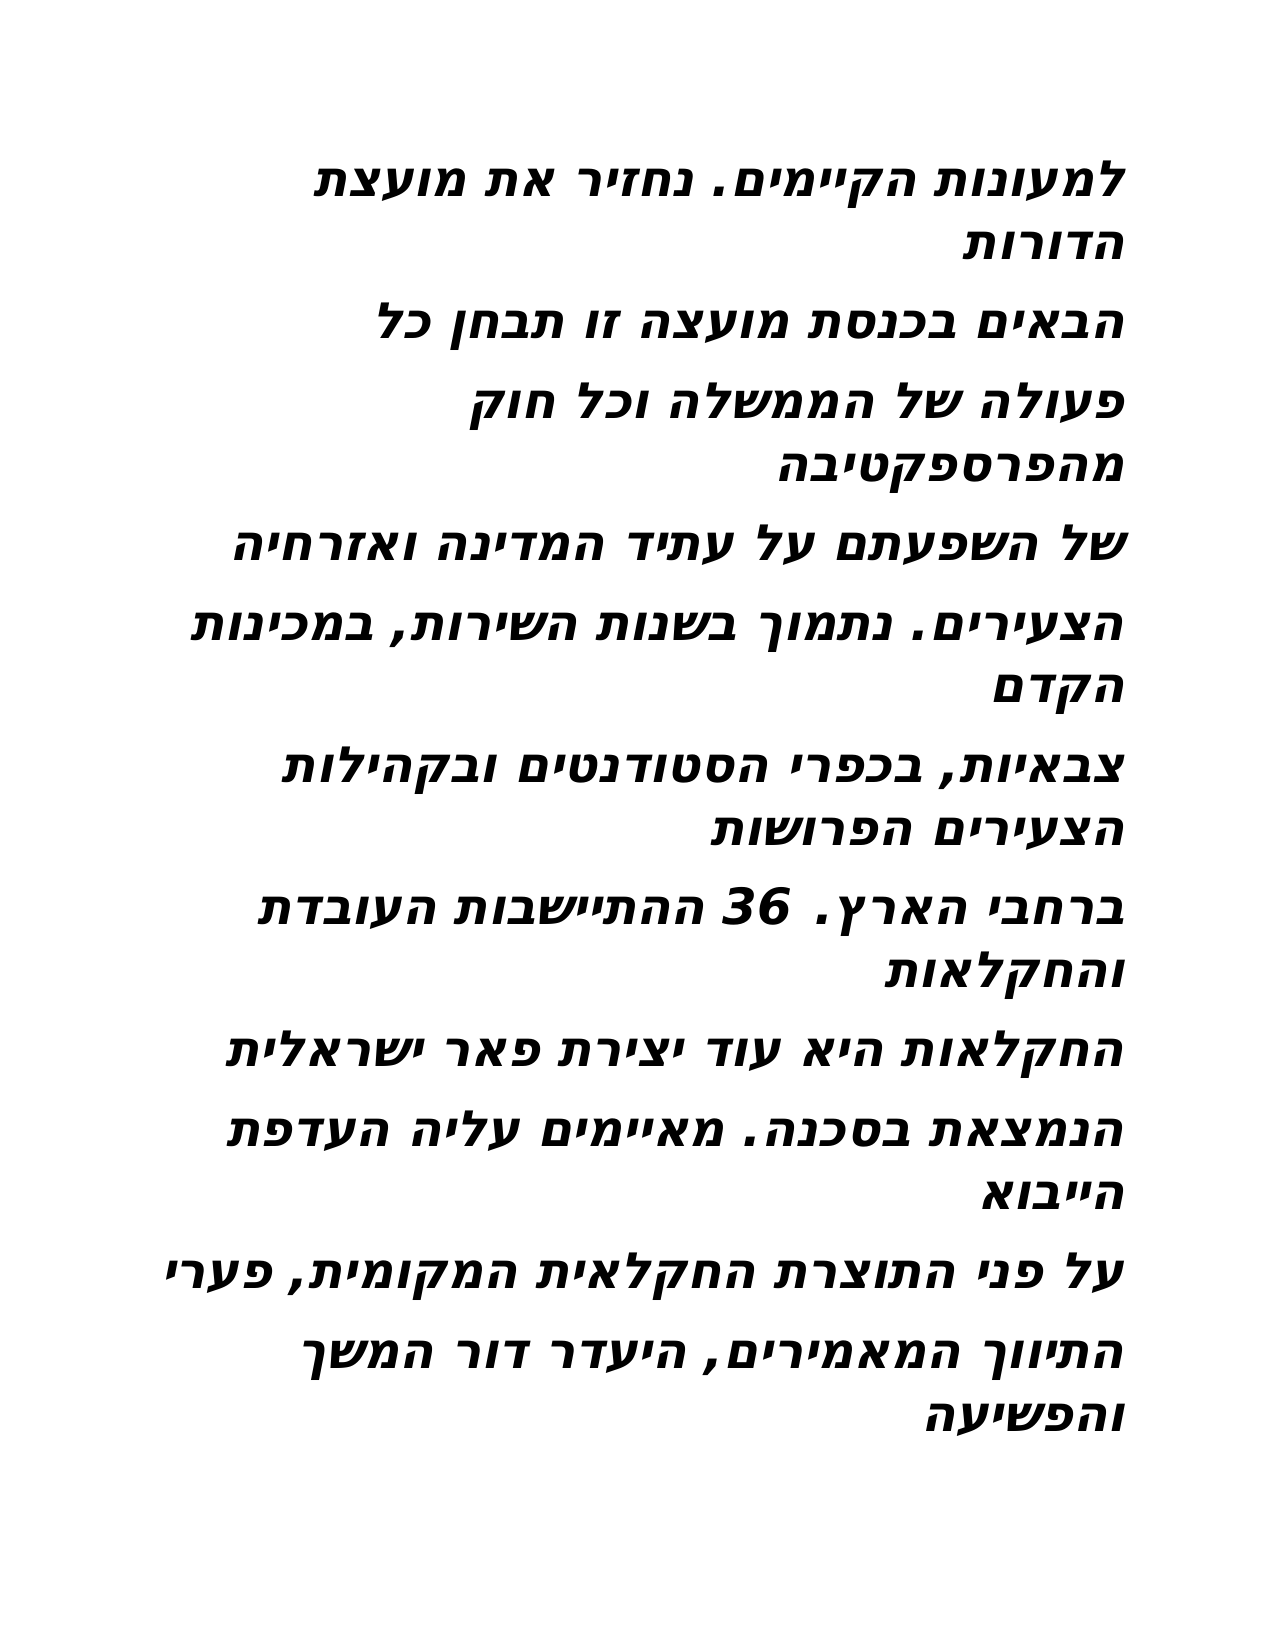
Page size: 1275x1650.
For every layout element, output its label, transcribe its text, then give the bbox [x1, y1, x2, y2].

text הצעירים. נתמוך בשנות השירות, במכינות הקדם [150, 593, 1125, 714]
text למעונות הקיימים. נחזיר את מועצת הדורות [150, 150, 1125, 271]
text של השפעתם על עתיד המדינה ואזרחיה [150, 514, 1125, 572]
text ברחבי הארץ. 36 ההתיישבות העובדת והחקלאות [150, 878, 1125, 999]
text הנמצאת בסכנה. מאיימים עליה העדפת הייבוא [150, 1100, 1125, 1221]
text פעולה של הממשלה וכל חוק מהפרספקטיבה [150, 372, 1125, 493]
text הבאים בכנסת מועצה זו תבחן כל [150, 292, 1125, 351]
text צבאיות, בכפרי הסטודנטים ובקהילות הצעירים הפרושות [150, 736, 1125, 857]
text החקלאות היא עוד יצירת פאר ישראלית [150, 1020, 1125, 1079]
text על פני התוצרת החקלאית המקומית, פערי [150, 1242, 1125, 1300]
text התיווך המאמירים, היעדר דור המשך והפשיעה [150, 1322, 1125, 1443]
